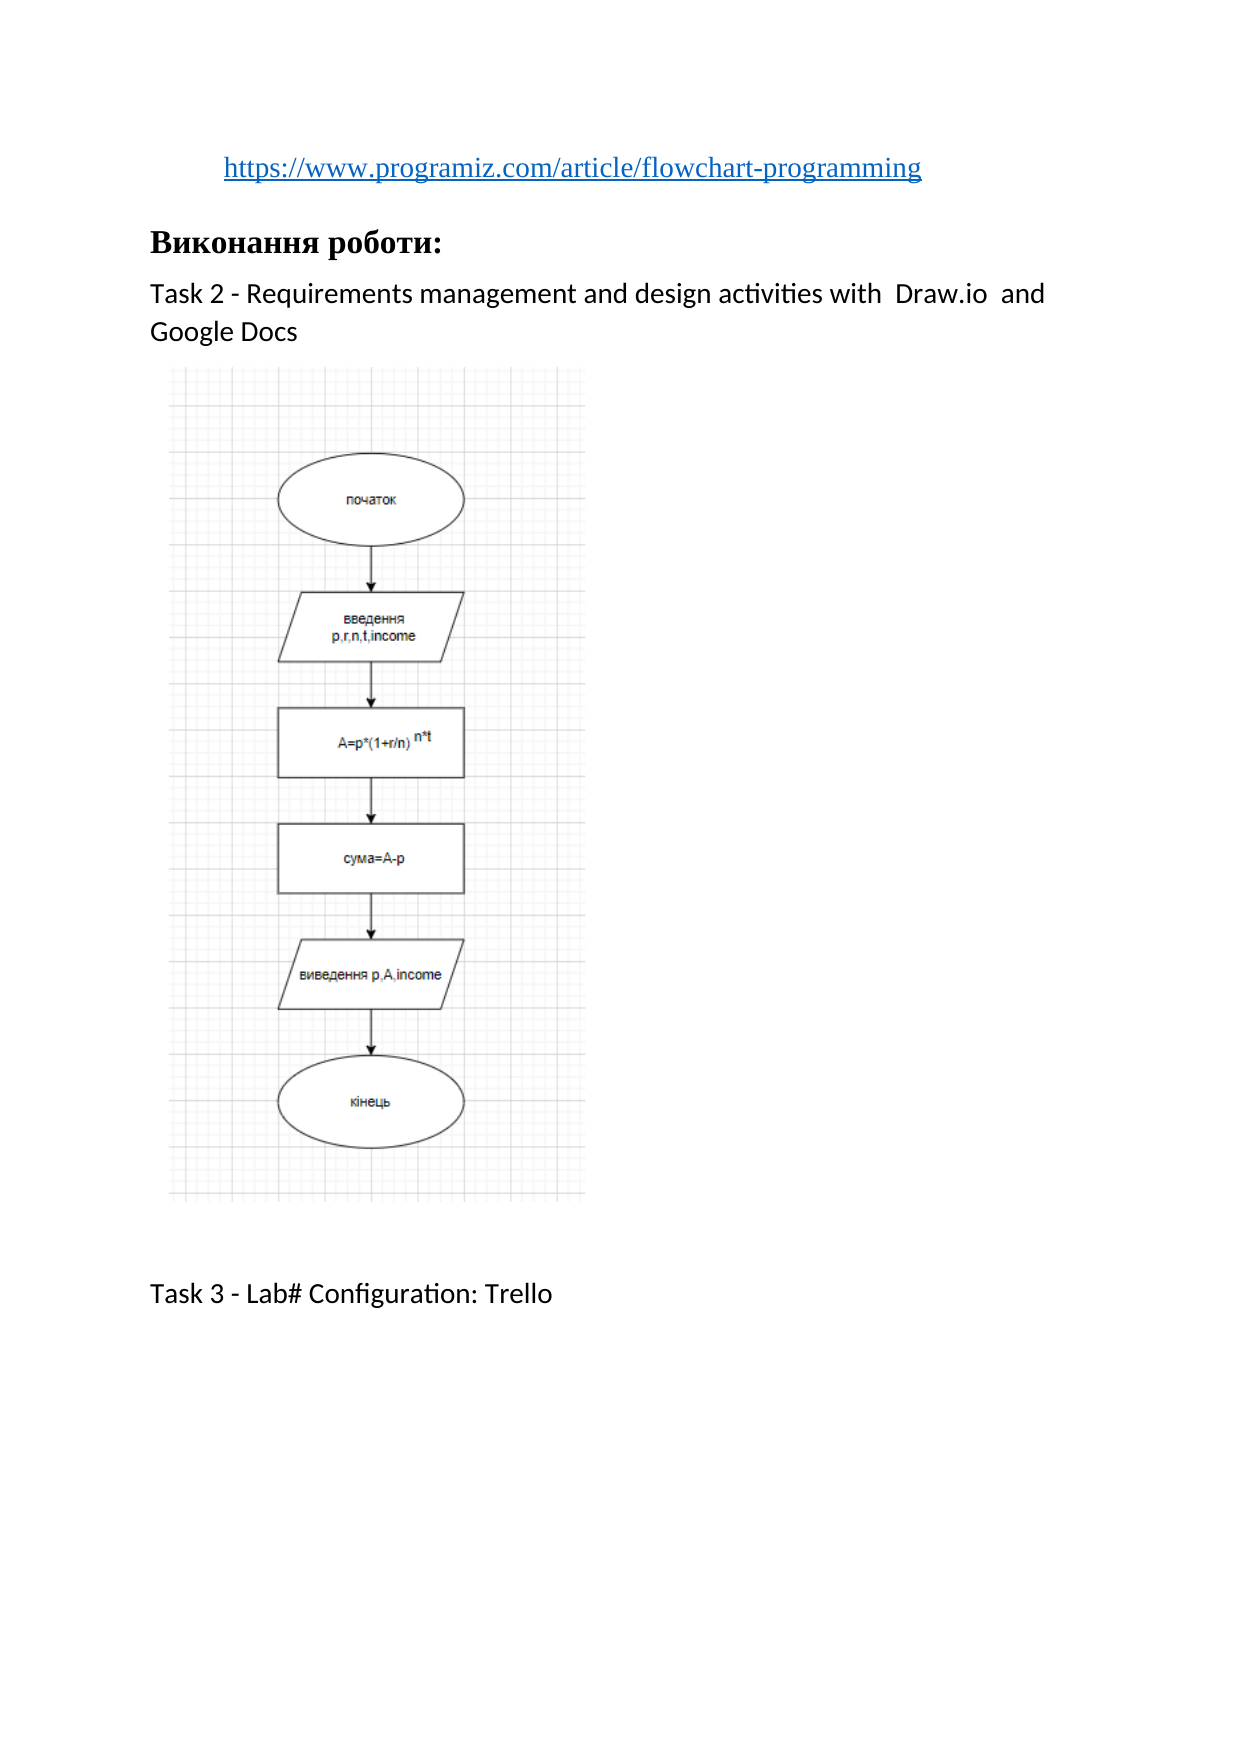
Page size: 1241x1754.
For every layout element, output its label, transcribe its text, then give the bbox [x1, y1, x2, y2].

text Task 3 - Lab# Configuration: Trello [150, 1276, 1090, 1311]
text Виконання роботи: [150, 222, 1090, 261]
text https://www.programiz.com/article/flowchart-programming [150, 150, 1090, 183]
text Task 2 - Requirements management and design activities with Draw.io and Google Docs [150, 275, 1090, 348]
